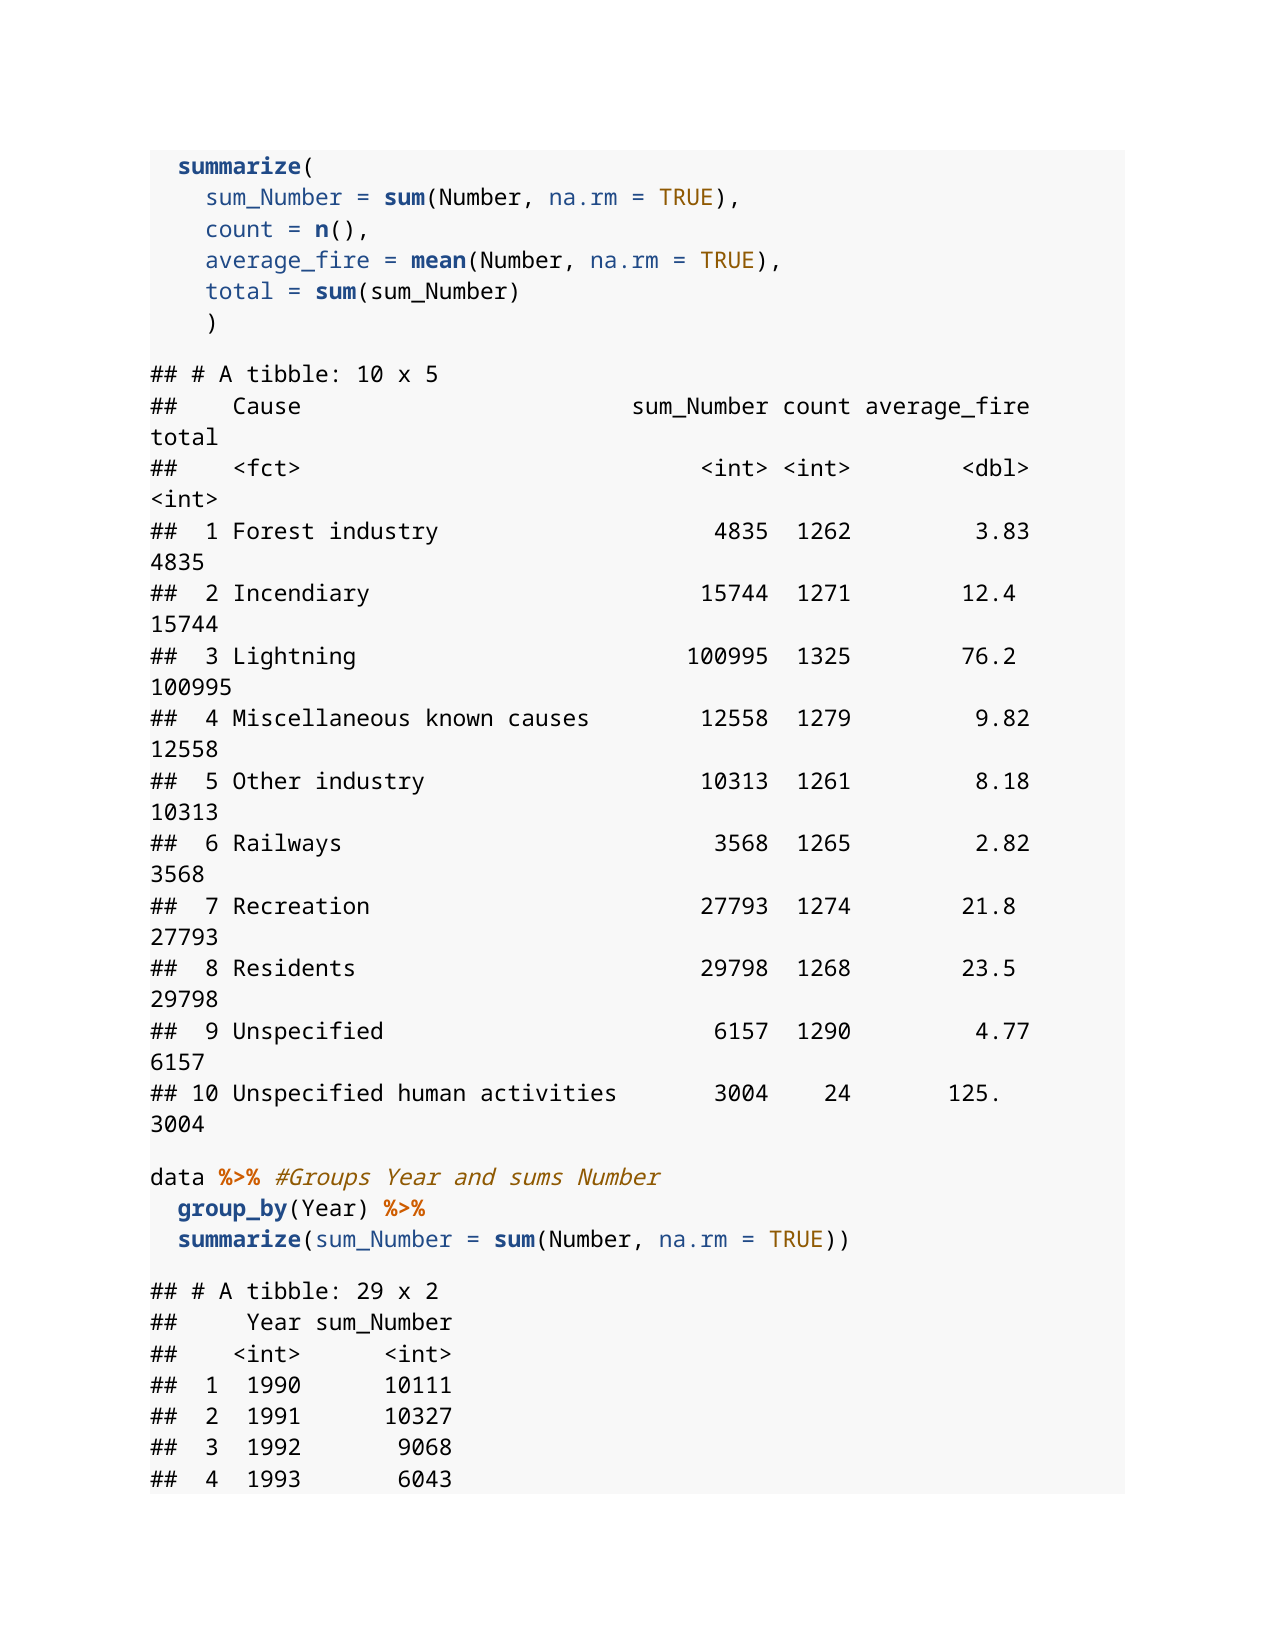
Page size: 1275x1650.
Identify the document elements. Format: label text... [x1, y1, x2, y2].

text ## # A tibble: 10 x 5 ## Cause sum_Number count average_fire total ## <fct> <int> <int> <dbl> <int> ## 1 Forest industry 4835 1262 3.83 4835 ## 2 Incendiary 15744 1271 12.4 15744 ## 3 Lightning 100995 1325 76.2 100995 ## 4 Miscellaneous known causes 12558 1279 9.82 12558 ## 5 Other industry 10313 1261 8.18 10313 ## 6 Railways 3568 1265 2.82 3568 ## 7 Recreation 27793 1274 21.8 27793 ## 8 Residents 29798 1268 23.5 29798 ## 9 Unspecified 6157 1290 4.77 6157 ## 10 Unspecified human activities 3004 24 125. 3004 [150, 358, 1125, 1139]
text data %>% #Groups Year and sums Number group_by(Year) %>% summarize(sum_Number = sum(Number, na.rm = TRUE)) [425, 1160, 1125, 1254]
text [150, 1275, 1125, 1494]
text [150, 150, 1125, 337]
